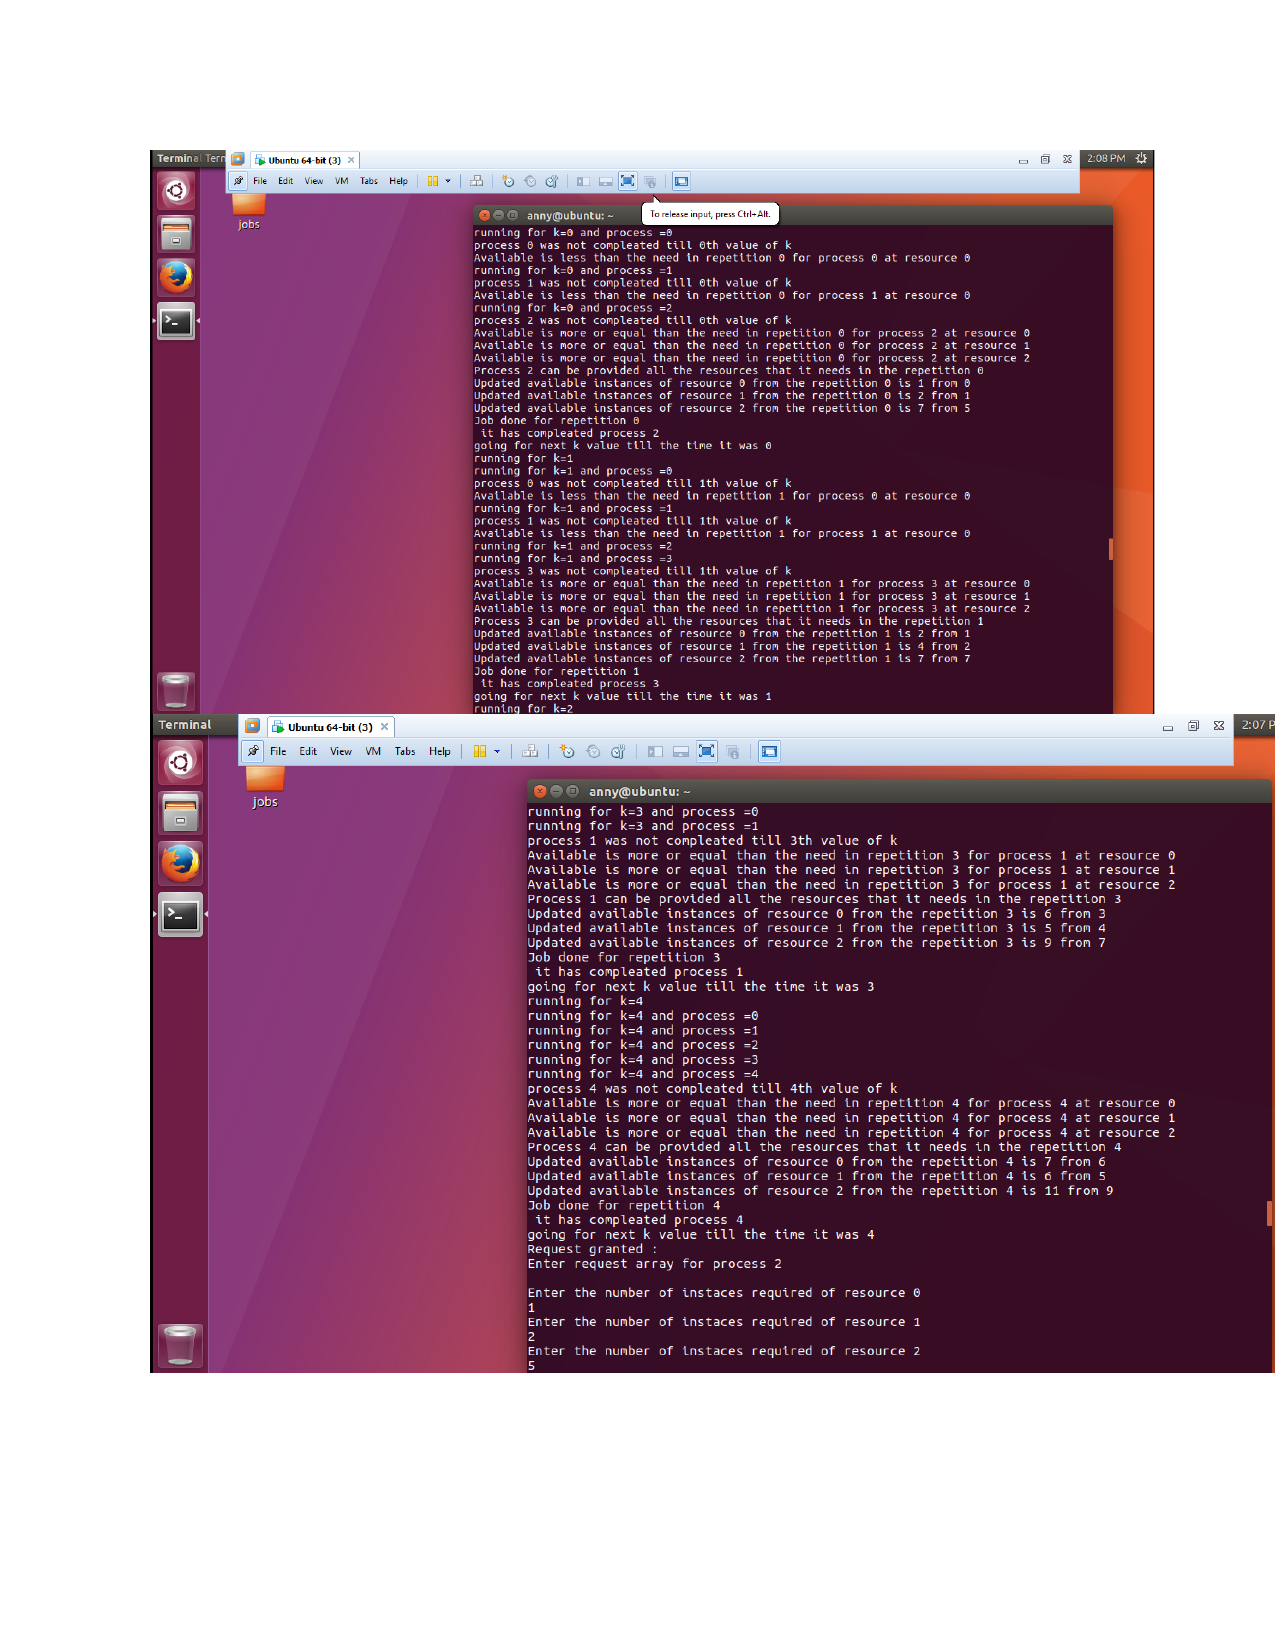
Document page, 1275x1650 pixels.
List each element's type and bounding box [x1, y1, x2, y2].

picture [150, 150, 1275, 1373]
